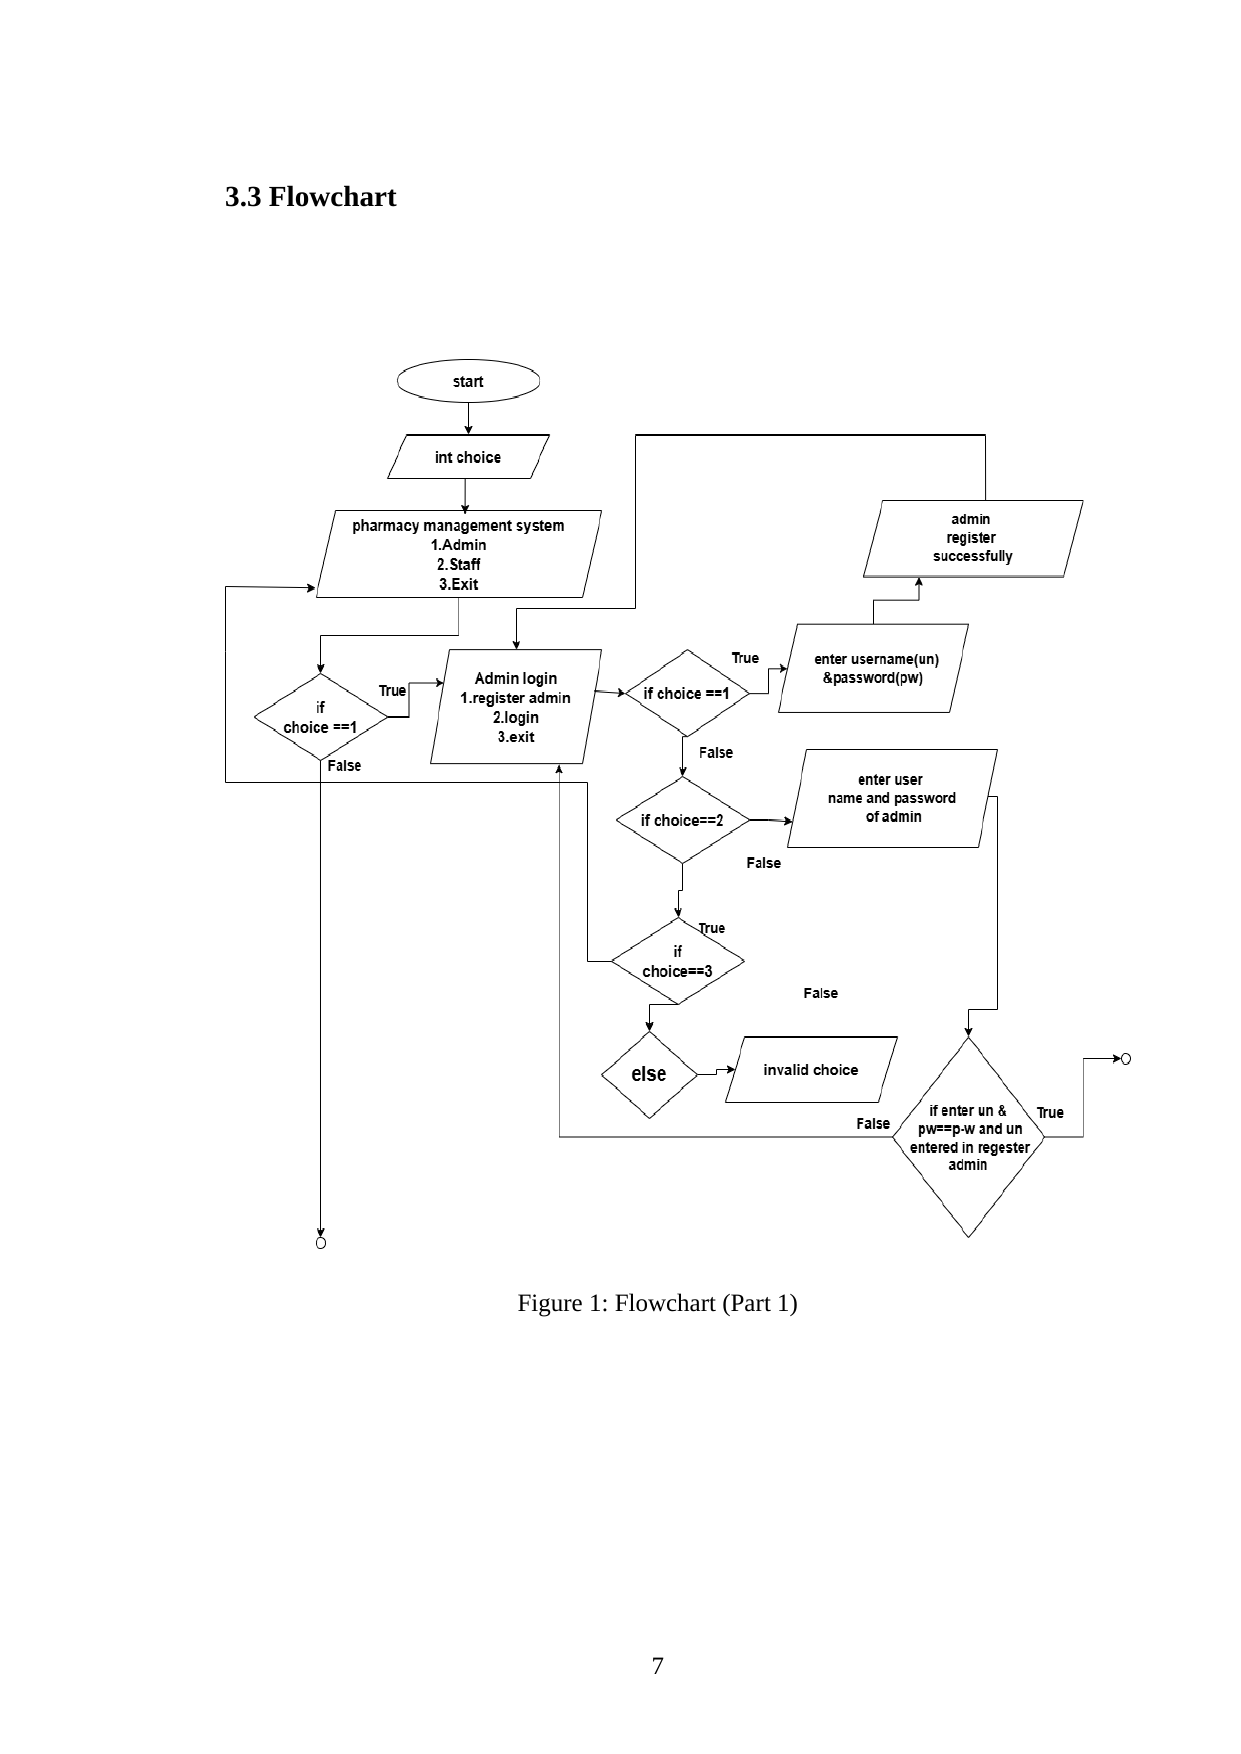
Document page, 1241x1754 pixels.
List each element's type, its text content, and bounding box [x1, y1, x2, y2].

picture [177, 359, 1138, 1280]
subtitle 3.3 Flowchart [225, 179, 1090, 213]
